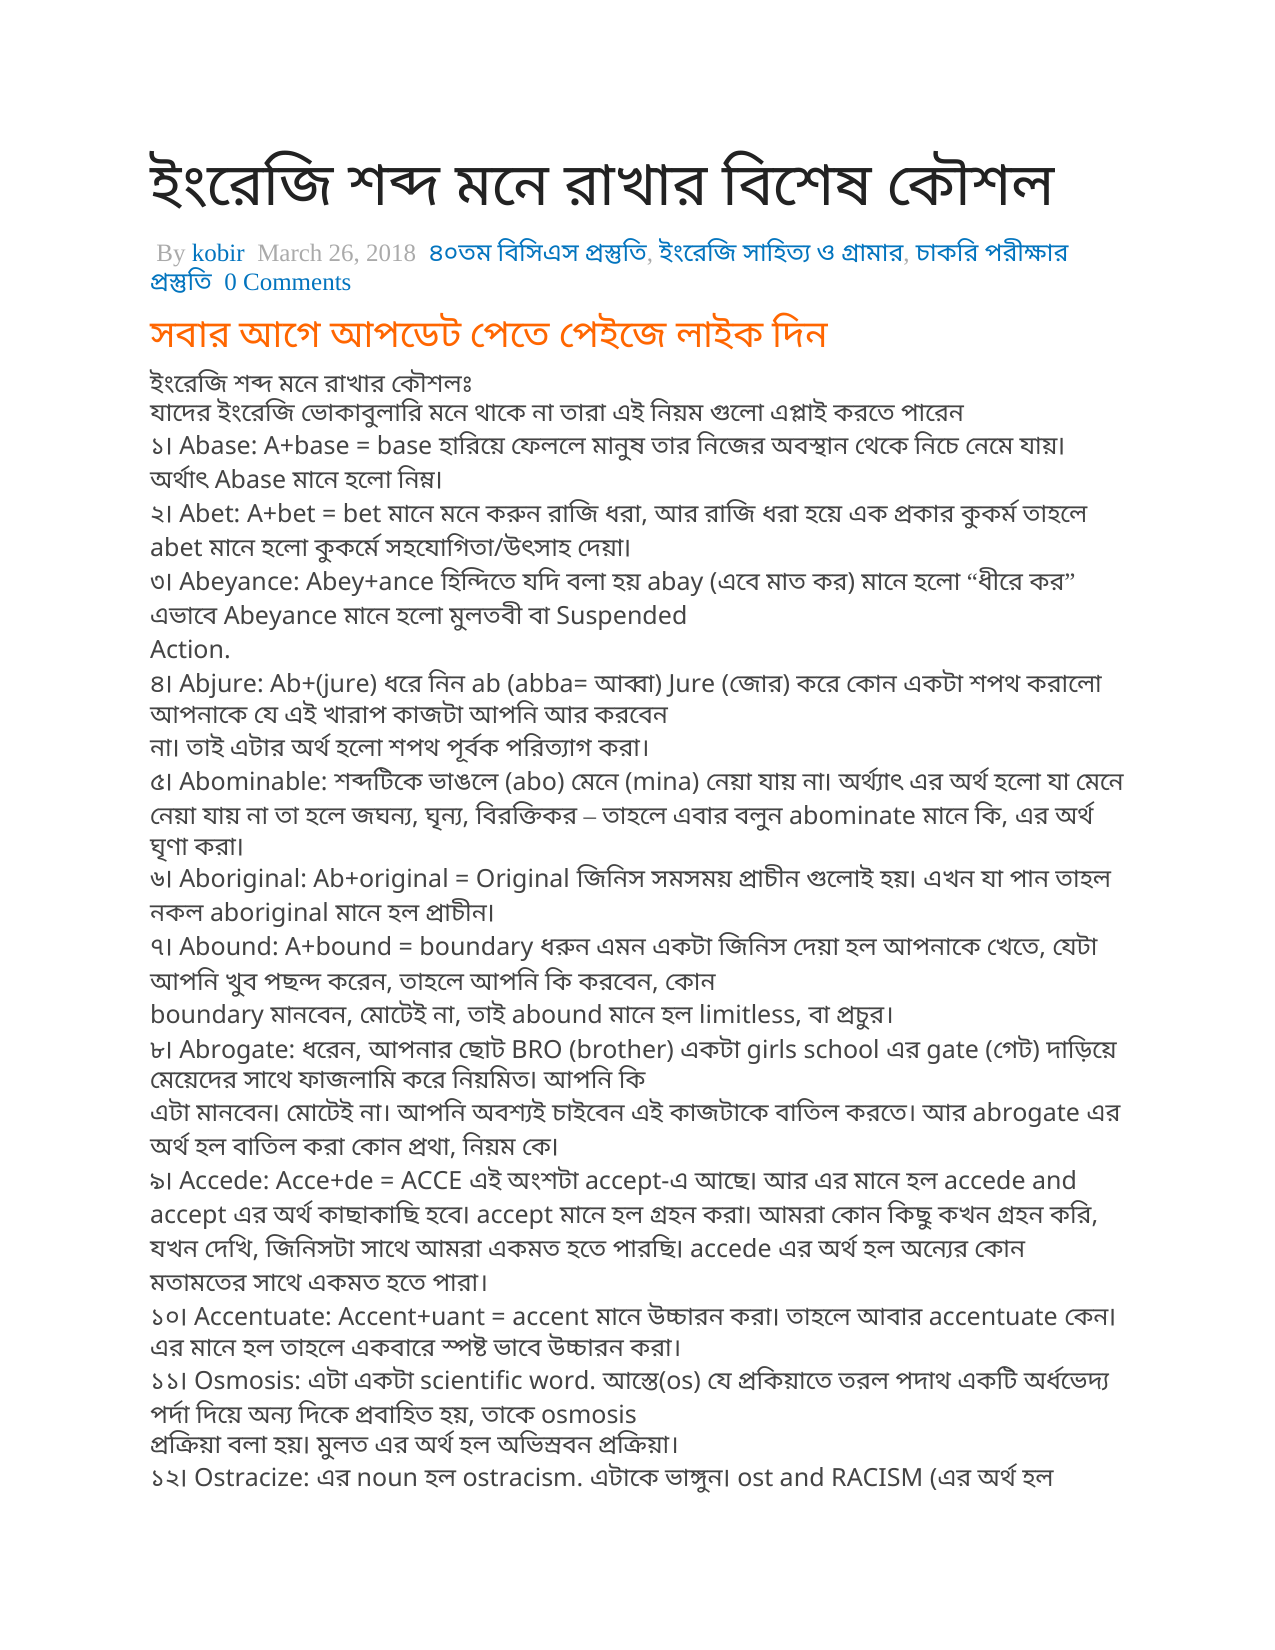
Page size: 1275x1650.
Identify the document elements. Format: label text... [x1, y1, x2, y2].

text ইংরেজি শব্দ মনে রাখার কৌশলঃ যাদের ইংরেজি ভোকাবুলারি মনে থাকে না তারা এই নিয়ম গুলো এপ্লাই করতে পারেন [150, 369, 1125, 428]
text ৫। Abominable: শব্দটিকে ভাঙলে (abo) মেনে (mina) নেয়া যায় না। অর্থ্যাৎ এর অর্থ হলো যা মেনে নেয়া যায় না তা হলে জঘন্য, ঘৃন্য, বিরক্তিকর – তাহলে এবার বলুন abominate মানে কি, এর অর্থ ঘৃণা করা। ৬। Aboriginal: Ab+original = Original জিনিস সমসময় প্রাচীন গুলোই হয়। এখন যা পান তাহল নকল aboriginal মানে হল প্রাচীন। ৭। Abound: A+bound = boundary ধরুন এমন একটা জিনিস দেয়া হল আপনাকে খেতে, যেটা আপনি খুব পছন্দ করেন, তাহলে আপনি কি করবেন, কোন boundary মানবেন, মোটেই না, তাই abound মানে হল limitless, বা প্রচুর। [150, 763, 1125, 1031]
text ইংরেজি শব্দ মনে রাখার বিশেষ কৌশল [150, 150, 1125, 219]
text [150, 1299, 1125, 1494]
text ১। Abase: A+base = base হারিয়ে ফেললে মানুষ তার নিজের অবস্থান থেকে নিচে নেমে যায়। অর্থাৎ Abase মানে হলো নিম্ন। ২। Abet: A+bet = bet মানে মনে করুন রাজি ধরা, আর রাজি ধরা হয়ে এক প্রকার কুকর্ম তাহলে abet মানে হলো কুকর্মে সহযোগিতা/উৎসাহ দেয়া। ৩। Abeyance: Abey+ance হিন্দিতে যদি বলা হয় abay (এবে মাত কর) মানে হলো “ধীরে কর” এভাবে Abeyance মানে হলো মুলতবী বা Suspended Action. ৪। Abjure: Ab+(jure) ধরে নিন ab (abba= আব্বা) Jure (জোর) করে কোন একটা শপথ করালো আপনাকে যে এই খারাপ কাজটা আপনি আর করবেন না। তাই এটার অর্থ হলো শপথ পূর্বক পরিত্যাগ করা। [150, 428, 1125, 763]
text By kobir March 26, 2018 ৪০তম বিসিএস প্রস্তুতি, ইংরেজি সাহিত্য ও গ্রামার, চাকরি পরীক্ষার প্রস্তুতি 0 Comments [150, 238, 1125, 296]
text ৮। Abrogate: ধরেন, আপনার ছোট BRO (brother) একটা girls school এর gate (গেট) দাড়িয়ে মেয়েদের সাথে ফাজলামি করে নিয়মিত। আপনি কি এটা মানবেন। মোটেই না। আপনি অবশ্যই চাইবেন এই কাজটাকে বাতিল করতে। আর abrogate এর অর্থ হল বাতিল করা কোন প্রথা, নিয়ম কে। ৯। Accede: Acce+de = ACCE এই অংশটা accept-এ আছে। আর এর মানে হল accede and accept এর অর্থ কাছাকাছি হবে। accept মানে হল গ্রহন করা। আমরা কোন কিছু কখন গ্রহন করি, যখন দেখি, জিনিসটা সাথে আমরা একমত হতে পারছি। accede এর অর্থ হল অন্যের কোন মতামতের সাথে একমত হতে পারা। [150, 1031, 1125, 1299]
text সবার আগে আপডেট পেতে পেইজে লাইক দিন [150, 313, 1125, 357]
